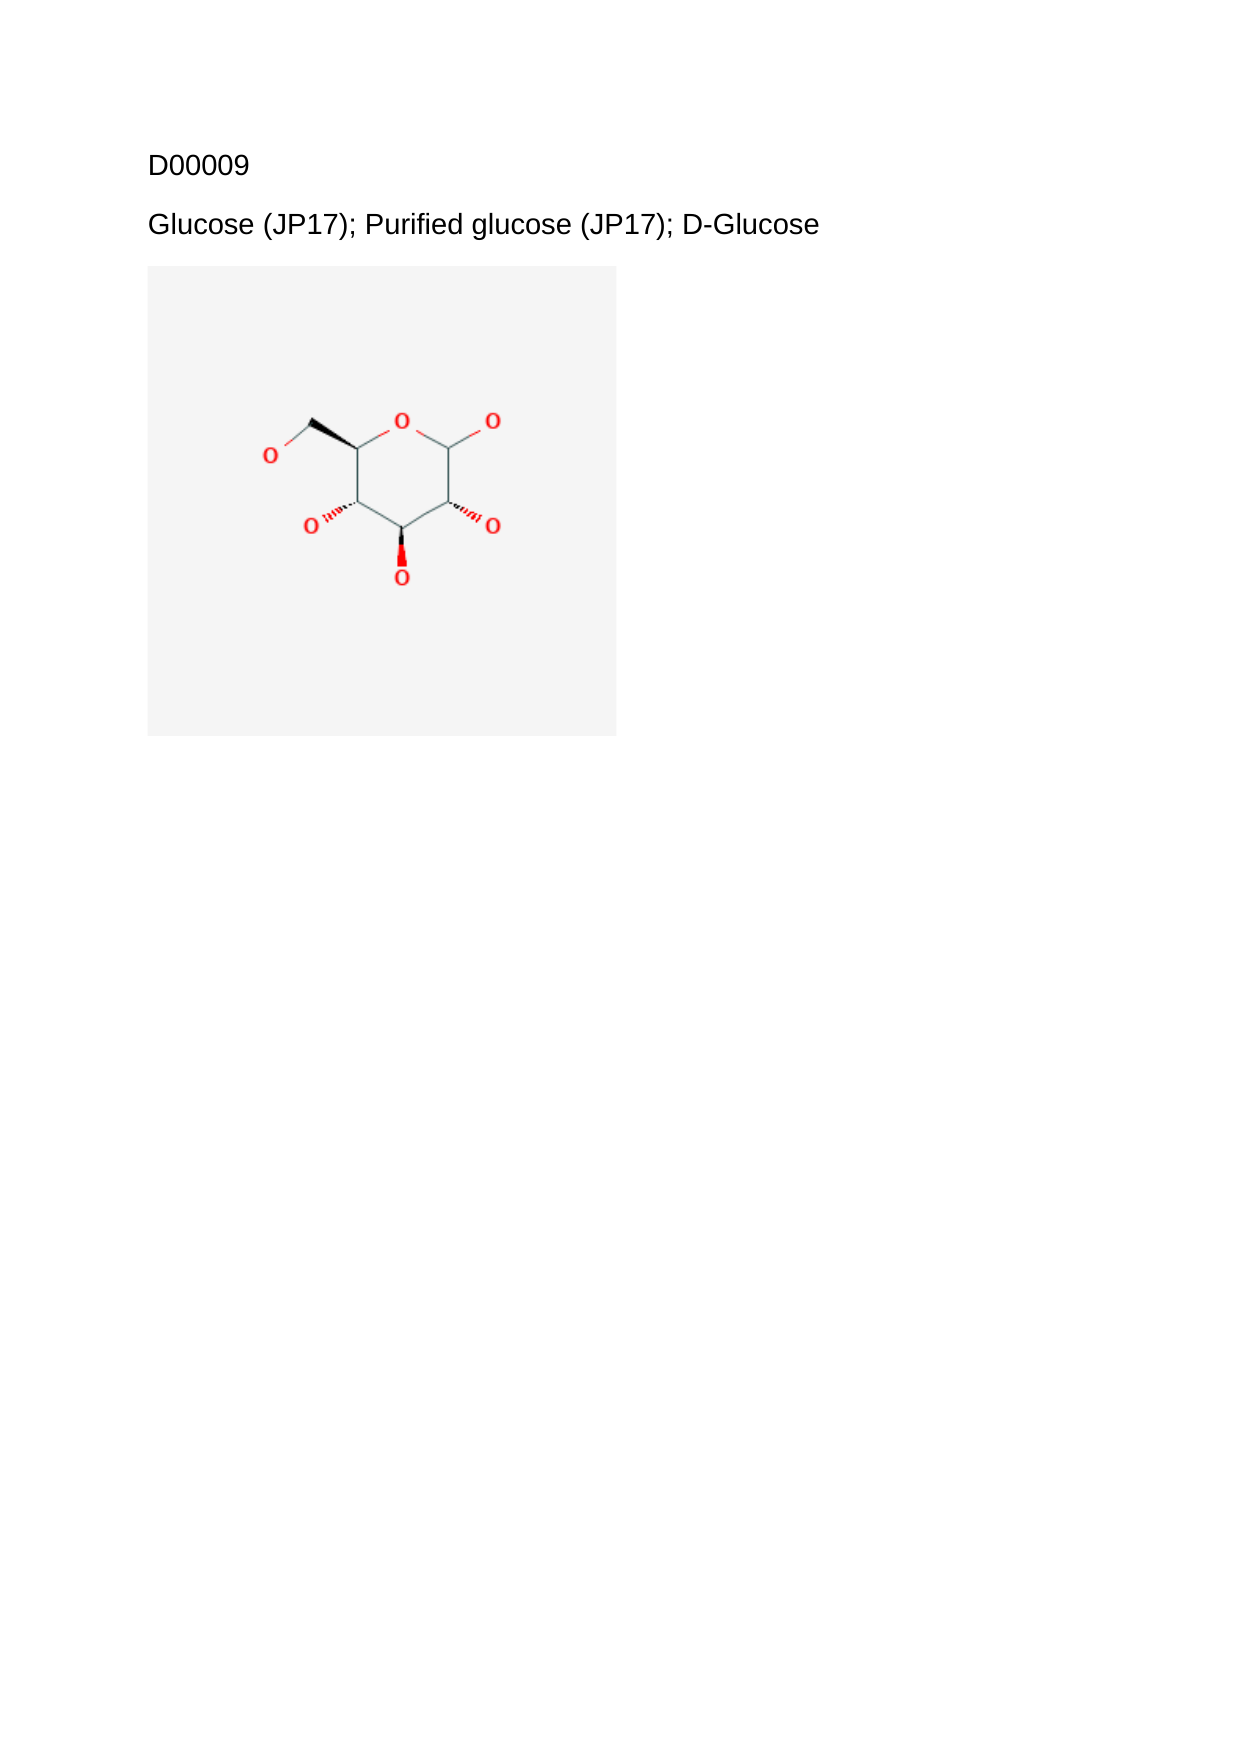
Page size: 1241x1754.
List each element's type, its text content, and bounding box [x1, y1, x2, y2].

text Glucose (JP17); Purified glucose (JP17); D-Glucose [148, 207, 1093, 241]
picture [147, 266, 617, 736]
text D00009 [148, 148, 1093, 181]
